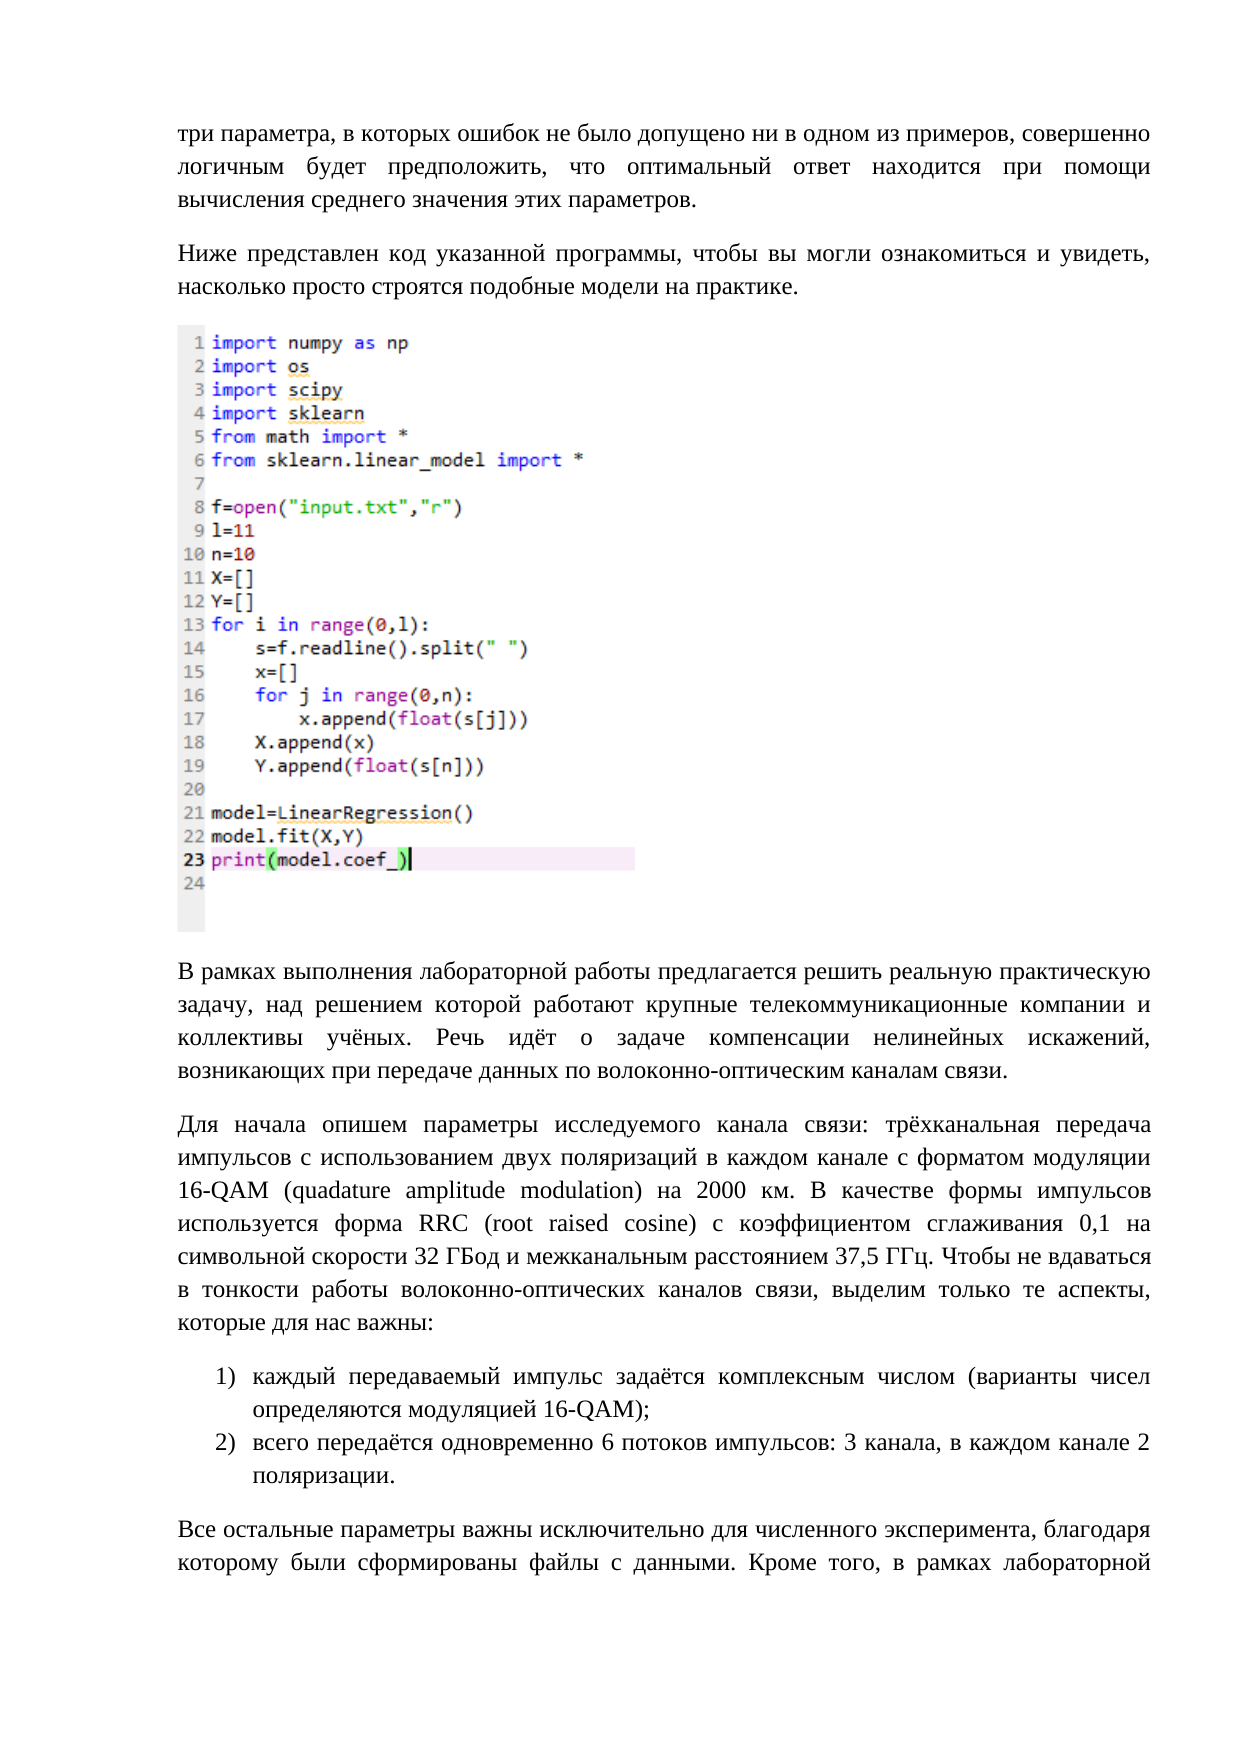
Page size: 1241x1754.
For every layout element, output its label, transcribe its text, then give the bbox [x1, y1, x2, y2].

list каждый передаваемый импульс задаётся комплексным числом (варианты чисел определяются модуляцией 16-QAM); [215, 1361, 1152, 1423]
picture [177, 325, 635, 932]
list всего передаётся одновременно 6 потоков импульсов: 3 канала, в каждом канале 2 поляризации. [215, 1427, 1152, 1489]
text В рамках выполнения лабораторной работы предлагается решить реальную практическую задачу, над решением которой работают крупные телекоммуникационные компании и коллективы учёных. Речь идёт о задаче компенсации нелинейных искажений, возникающих при передаче данных по волоконно-оптическим каналам связи. [177, 956, 1152, 1084]
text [177, 1514, 1152, 1576]
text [177, 118, 1152, 213]
text Для начала опишем параметры исследуемого канала связи: трёхканальная передача импульсов с использованием двух поляризаций в каждом канале с форматом модуляции 16-QAM (quadature amplitude modulation) на 2000 км. В качестве формы импульсов используется форма RRC (root raised cosine) с коэффициентом сглаживания 0,1 на символьной скорости 32 ГБод и межканальным расстоянием 37,5 ГГц. Чтобы не вдаваться в тонкости работы волоконно-оптических каналов связи, выделим только те аспекты, которые для нас важны: [177, 1109, 1152, 1336]
text Ниже представлен код указанной программы, чтобы вы могли ознакомиться и увидеть, насколько просто строятся подобные модели на практике. [177, 238, 1152, 300]
